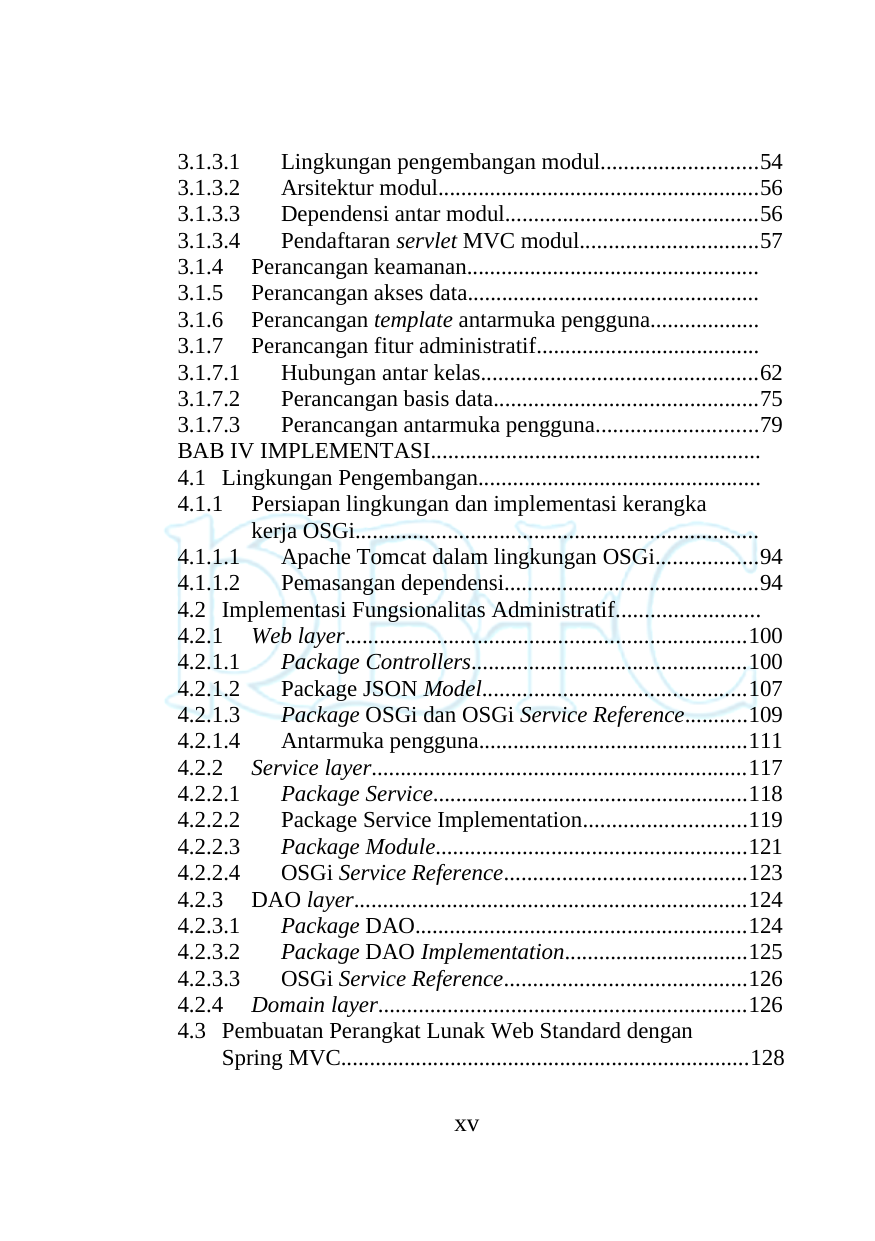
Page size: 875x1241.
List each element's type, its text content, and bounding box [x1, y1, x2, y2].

text 4.2.3.3 OSGi Service Reference 126 [177, 965, 783, 991]
text 4.1.1 Persiapan lingkungan dan implementasi kerangka kerja OSGi 94 [177, 490, 756, 543]
text BAB IV IMPLEMENTASI 93 [177, 438, 753, 464]
text 3.1.3.4 Pendaftaran servlet MVC modul 57 [177, 227, 783, 253]
text 4.2.2.4 OSGi Service Reference 123 [177, 859, 783, 886]
text 3.1.3.3 Dependensi antar modul 56 [177, 200, 783, 227]
text 3.1.7.3 Perancangan antarmuka pengguna 79 [177, 411, 783, 438]
text 4.2.4 Domain layer 126 [177, 991, 756, 1017]
text 4.1.1.1 Apache Tomcat dalam lingkungan OSGi 94 [177, 543, 783, 569]
text 4.2.1 Web layer 100 [177, 622, 756, 648]
text 4.2.1.3 Package OSGi dan OSGi Service Reference 109 [177, 701, 783, 727]
text 3.1.6 Perancangan template antarmuka pengguna 61 [177, 306, 756, 332]
text 3.1.7.2 Perancangan basis data 75 [177, 385, 783, 411]
text 3.1.5 Perancangan akses data 60 [177, 279, 756, 306]
text 4.2.2 Service layer 117 [177, 754, 756, 780]
text 4.2.1.1 Package Controllers 100 [177, 648, 783, 675]
text 4.2.1.2 Package JSON Model 107 [177, 675, 783, 701]
text 3.1.3.2 Arsitektur modul 56 [177, 174, 783, 200]
text 4.3 Pembuatan Perangkat Lunak Web Standard dengan Spring MVC 128 [177, 1017, 756, 1070]
text 4.2.3 DAO layer 124 [177, 886, 756, 912]
text 3.1.7.1 Hubungan antar kelas 62 [177, 358, 783, 385]
text 3.1.3.1 Lingkungan pengembangan modul 54 [177, 148, 783, 174]
text 3.1.4 Perancangan keamanan 59 [177, 253, 756, 279]
text 4.2.2.1 Package Service 118 [177, 780, 783, 807]
text 3.1.7 Perancangan fitur administratif 62 [177, 332, 756, 358]
text 4.1.1.2 Pemasangan dependensi 94 [177, 569, 783, 596]
text 4.2.2.2 Package Service Implementation 119 [177, 807, 783, 833]
text 4.2.3.2 Package DAO Implementation 125 [177, 938, 783, 965]
text 4.1 Lingkungan Pengembangan 93 [177, 464, 756, 490]
text 4.2.1.4 Antarmuka pengguna 111 [177, 727, 783, 754]
text 4.2 Implementasi Fungsionalitas Administratif 99 [177, 596, 756, 622]
text 4.2.3.1 Package DAO 124 [177, 912, 783, 938]
text 4.2.2.3 Package Module 121 [177, 833, 783, 859]
